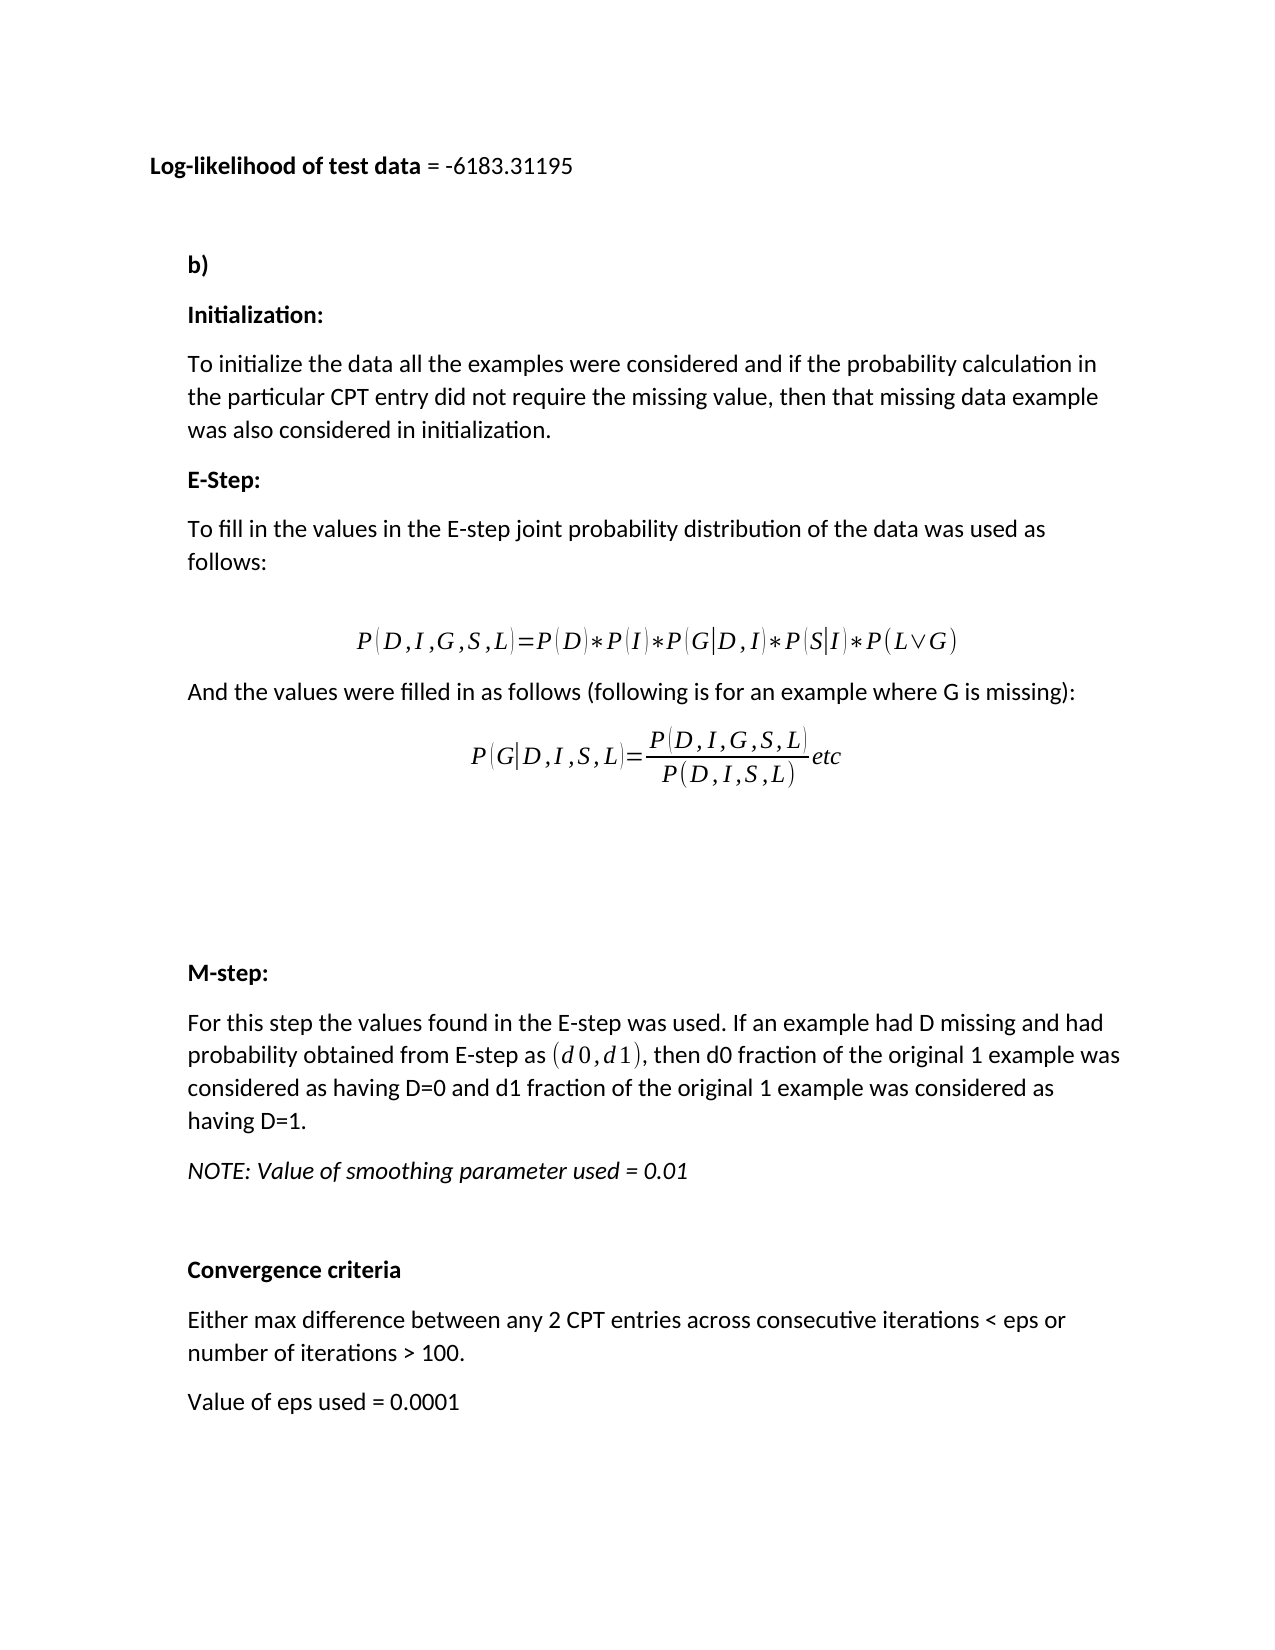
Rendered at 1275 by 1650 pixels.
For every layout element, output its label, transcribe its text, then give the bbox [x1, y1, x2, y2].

text Either max difference between any 2 CPT entries across consecutive iterations < eps or number of iterations > 100. [187, 1304, 1125, 1367]
text For this step the values found in the E-step was used. If an example had D missing and had probability obtained from E-step as , then d0 fraction of the original 1 example was considered as having D=0 and d1 fraction of the original 1 example was considered as having D=1. [187, 1007, 1125, 1136]
text To fill in the values in the E-step joint probability distribution of the data was used as follows: [187, 513, 1125, 607]
text Initialization: [187, 299, 1125, 329]
text NOTE: Value of smoothing parameter used = 0.01 [187, 1155, 1125, 1186]
text M-step: [187, 957, 1125, 988]
text E-Step: [187, 464, 1125, 494]
text Log-likelihood of test data = -6183.31195 [150, 150, 1125, 181]
text Value of eps used = 0.0001 [187, 1386, 1125, 1417]
text And the values were filled in as follows (following is for an example where G is missing): [187, 676, 1125, 706]
text To initialize the data all the examples were considered and if the probability calculation in the particular CPT entry did not require the missing value, then that missing data example was also considered in initialization. [187, 348, 1125, 445]
text Convergence criteria [187, 1254, 1125, 1285]
